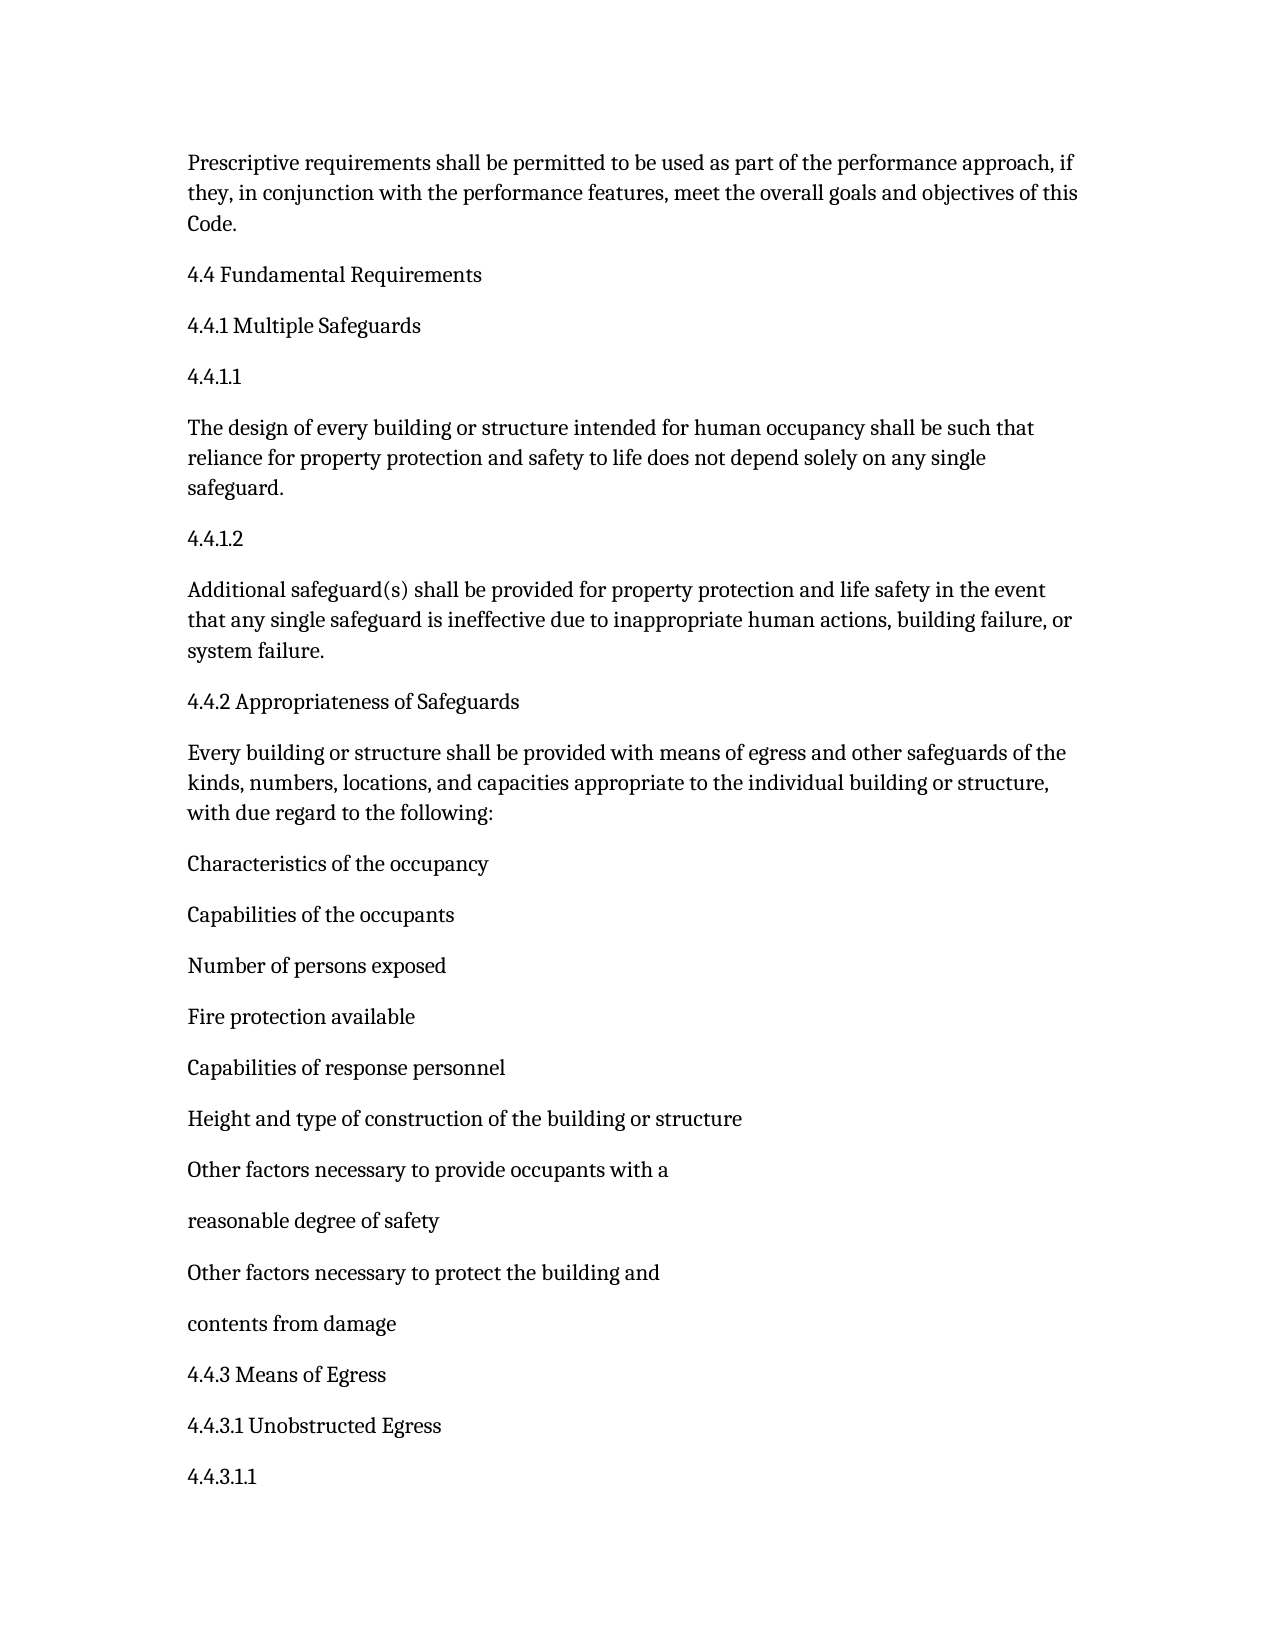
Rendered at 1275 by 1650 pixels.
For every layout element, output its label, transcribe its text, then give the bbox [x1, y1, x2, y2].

text 4.4.3.1.1 [187, 1463, 1087, 1490]
text Additional safeguard(s) shall be provided for property protection and life safety in the event that any single safeguard is ineffective due to inappropriate human actions, building failure, or system failure. [187, 577, 1087, 664]
text Prescriptive requirements shall be permitted to be used as part of the performance approach, if they, in conjunction with the performance features, meet the overall goals and objectives of this Code. [187, 150, 1087, 237]
text The design of every building or structure intended for human occupancy shall be such that reliance for property protection and safety to life does not depend solely on any single safeguard. [187, 414, 1087, 501]
text reasonable degree of safety [187, 1208, 1087, 1235]
text Capabilities of response personnel [187, 1055, 1087, 1082]
text 4.4.2 Appropriateness of Safeguards [187, 688, 1087, 715]
text 4.4 Fundamental Requirements [187, 261, 1087, 288]
text Capabilities of the occupants [187, 902, 1087, 928]
text 4.4.1 Multiple Safeguards [187, 312, 1087, 339]
text Number of persons exposed [187, 953, 1087, 979]
text Every building or structure shall be provided with means of egress and other safeguards of the kinds, numbers, locations, and capacities appropriate to the individual building or structure, with due regard to the following: [187, 739, 1087, 826]
text Height and type of construction of the building or structure [187, 1106, 1087, 1133]
text Other factors necessary to provide occupants with a [187, 1157, 1087, 1184]
text 4.4.3 Means of Egress [187, 1361, 1087, 1388]
text Other factors necessary to protect the building and [187, 1259, 1087, 1286]
text Characteristics of the occupancy [187, 851, 1087, 877]
text 4.4.3.1 Unobstructed Egress [187, 1412, 1087, 1439]
text 4.4.1.1 [187, 363, 1087, 390]
text 4.4.1.2 [187, 526, 1087, 552]
text contents from damage [187, 1310, 1087, 1337]
text Fire protection available [187, 1004, 1087, 1031]
